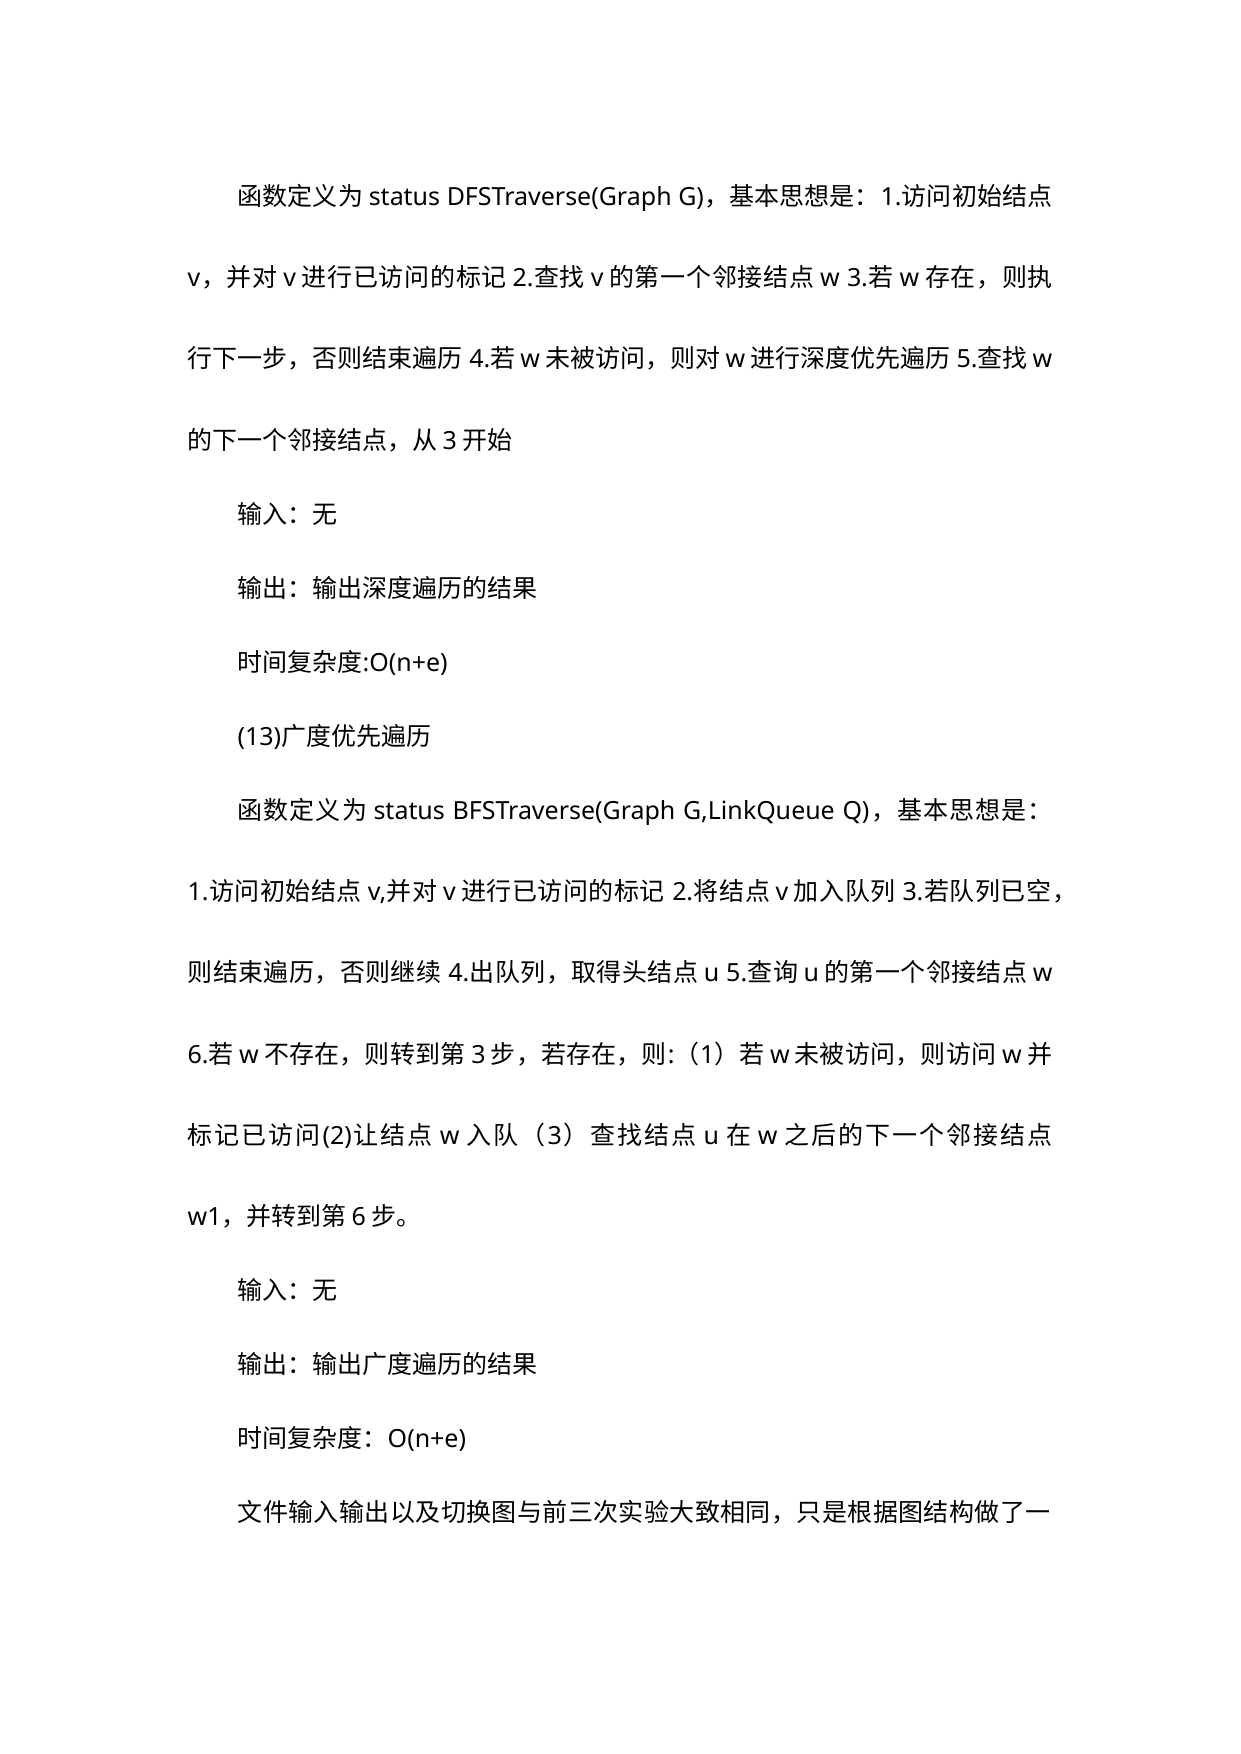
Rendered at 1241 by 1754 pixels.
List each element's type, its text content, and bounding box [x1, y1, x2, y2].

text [187, 1478, 1053, 1543]
text 时间复杂度:O(n+e) [187, 628, 1053, 693]
text 函数定义为status DFSTraverse(Graph G)，基本思想是：1.访问初始结点v，并对v进行已访问的标记2.查找v的第一个邻接结点w 3.若w存在，则执行下一步，否则结束遍历 4.若w未被访问，则对w进行深度优先遍历 5.查找w的下一个邻接结点，从3开始 [187, 162, 1053, 471]
text 输入：无 [187, 480, 1053, 545]
text 输入：无 [187, 1256, 1053, 1321]
text (13)广度优先遍历 [187, 702, 1053, 767]
text 时间复杂度：O(n+e) [187, 1404, 1053, 1469]
text 输出：输出广度遍历的结果 [187, 1330, 1053, 1395]
text 函数定义为status BFSTraverse(Graph G,LinkQueue Q)，基本思想是：1.访问初始结点v,并对v进行已访问的标记 2.将结点v加入队列 3.若队列已空，则结束遍历，否则继续 4.出队列，取得头结点u 5.查询u的第一个邻接结点w 6.若w不存在，则转到第3步，若存在，则:（1）若w未被访问，则访问w并标记已访问(2)让结点w入队（3）查找结点u在w之后的下一个邻接结点w1，并转到第6步。 [187, 776, 1053, 1247]
text 输出：输出深度遍历的结果 [187, 554, 1053, 619]
